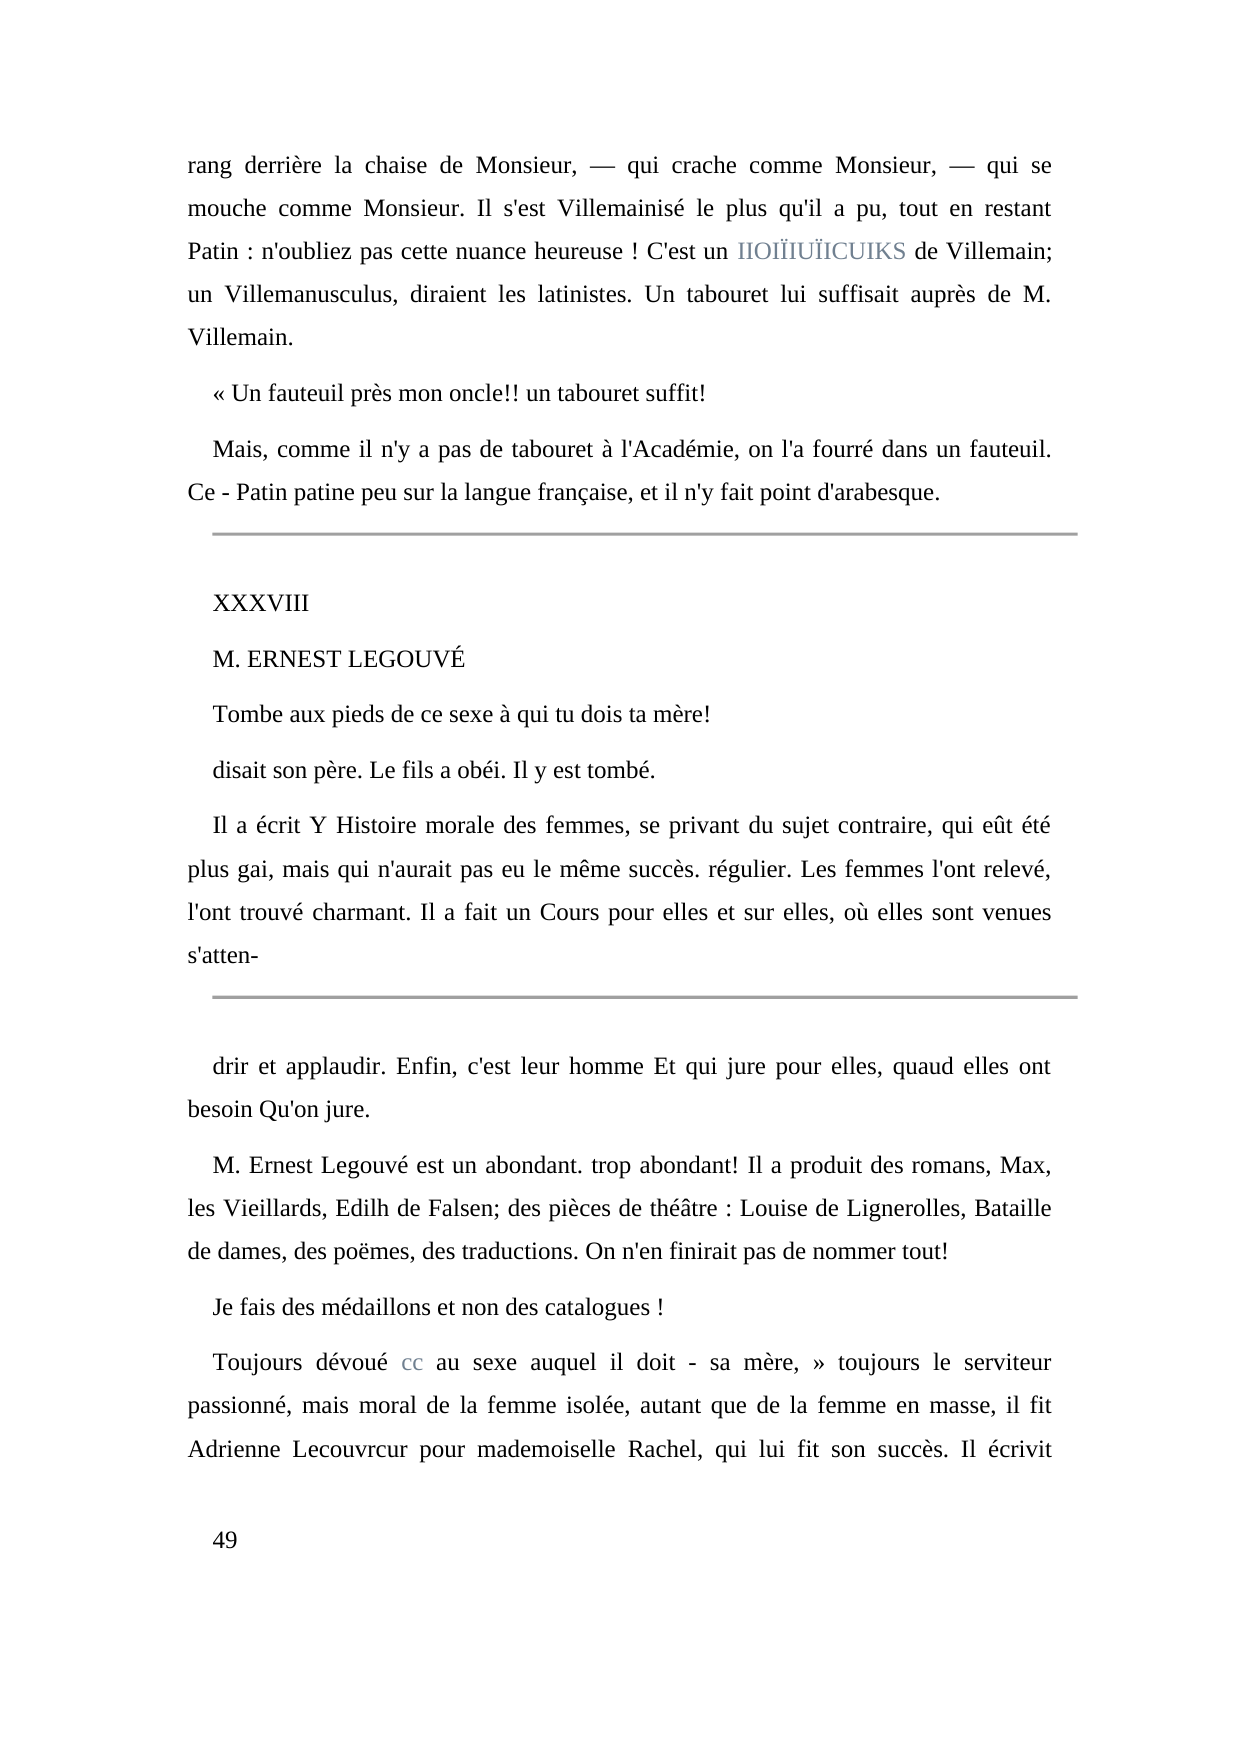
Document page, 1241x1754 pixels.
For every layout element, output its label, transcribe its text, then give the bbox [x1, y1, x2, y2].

text « Un fauteuil près mon oncle!! un tabouret suffit! [187, 378, 1053, 407]
text XXXVIII [187, 588, 1053, 617]
text Il a écrit Y Histoire morale des femmes, se privant du sujet contraire, qui eût été plus gai, mais qui n'aurait pas eu le même succès. régulier. Les femmes l'ont relevé, l'ont trouvé charmant. Il a fait un Cours pour elles et sur elles, où elles sont venues s'atten- [187, 811, 1053, 969]
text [187, 150, 1053, 351]
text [187, 1347, 1053, 1462]
text Tombe aux pieds de ce sexe à qui tu dois ta mère! [187, 699, 1053, 728]
text disait son père. Le fils a obéi. Il y est tombé. [187, 755, 1053, 784]
text M. Ernest Legouvé est un abondant. trop abondant! Il a produit des romans, Max, les Vieillards, Edilh de Falsen; des pièces de théâtre : Louise de Lignerolles, Bataille de dames, des poëmes, des traductions. On n'en finirait pas de nommer tout! [187, 1150, 1053, 1265]
text drir et applaudir. Enfin, c'est leur homme Et qui jure pour elles, quaud elles ont besoin Qu'on jure. [187, 1051, 1053, 1123]
text Je fais des médaillons et non des catalogues ! [187, 1292, 1053, 1321]
text M. ERNEST LEGOUVÉ [187, 644, 1053, 672]
text Mais, comme il n'y a pas de tabouret à l'Académie, on l'a fourré dans un fauteuil. Ce - Patin patine peu sur la langue française, et il n'y fait point d'arabesque. [187, 434, 1053, 506]
